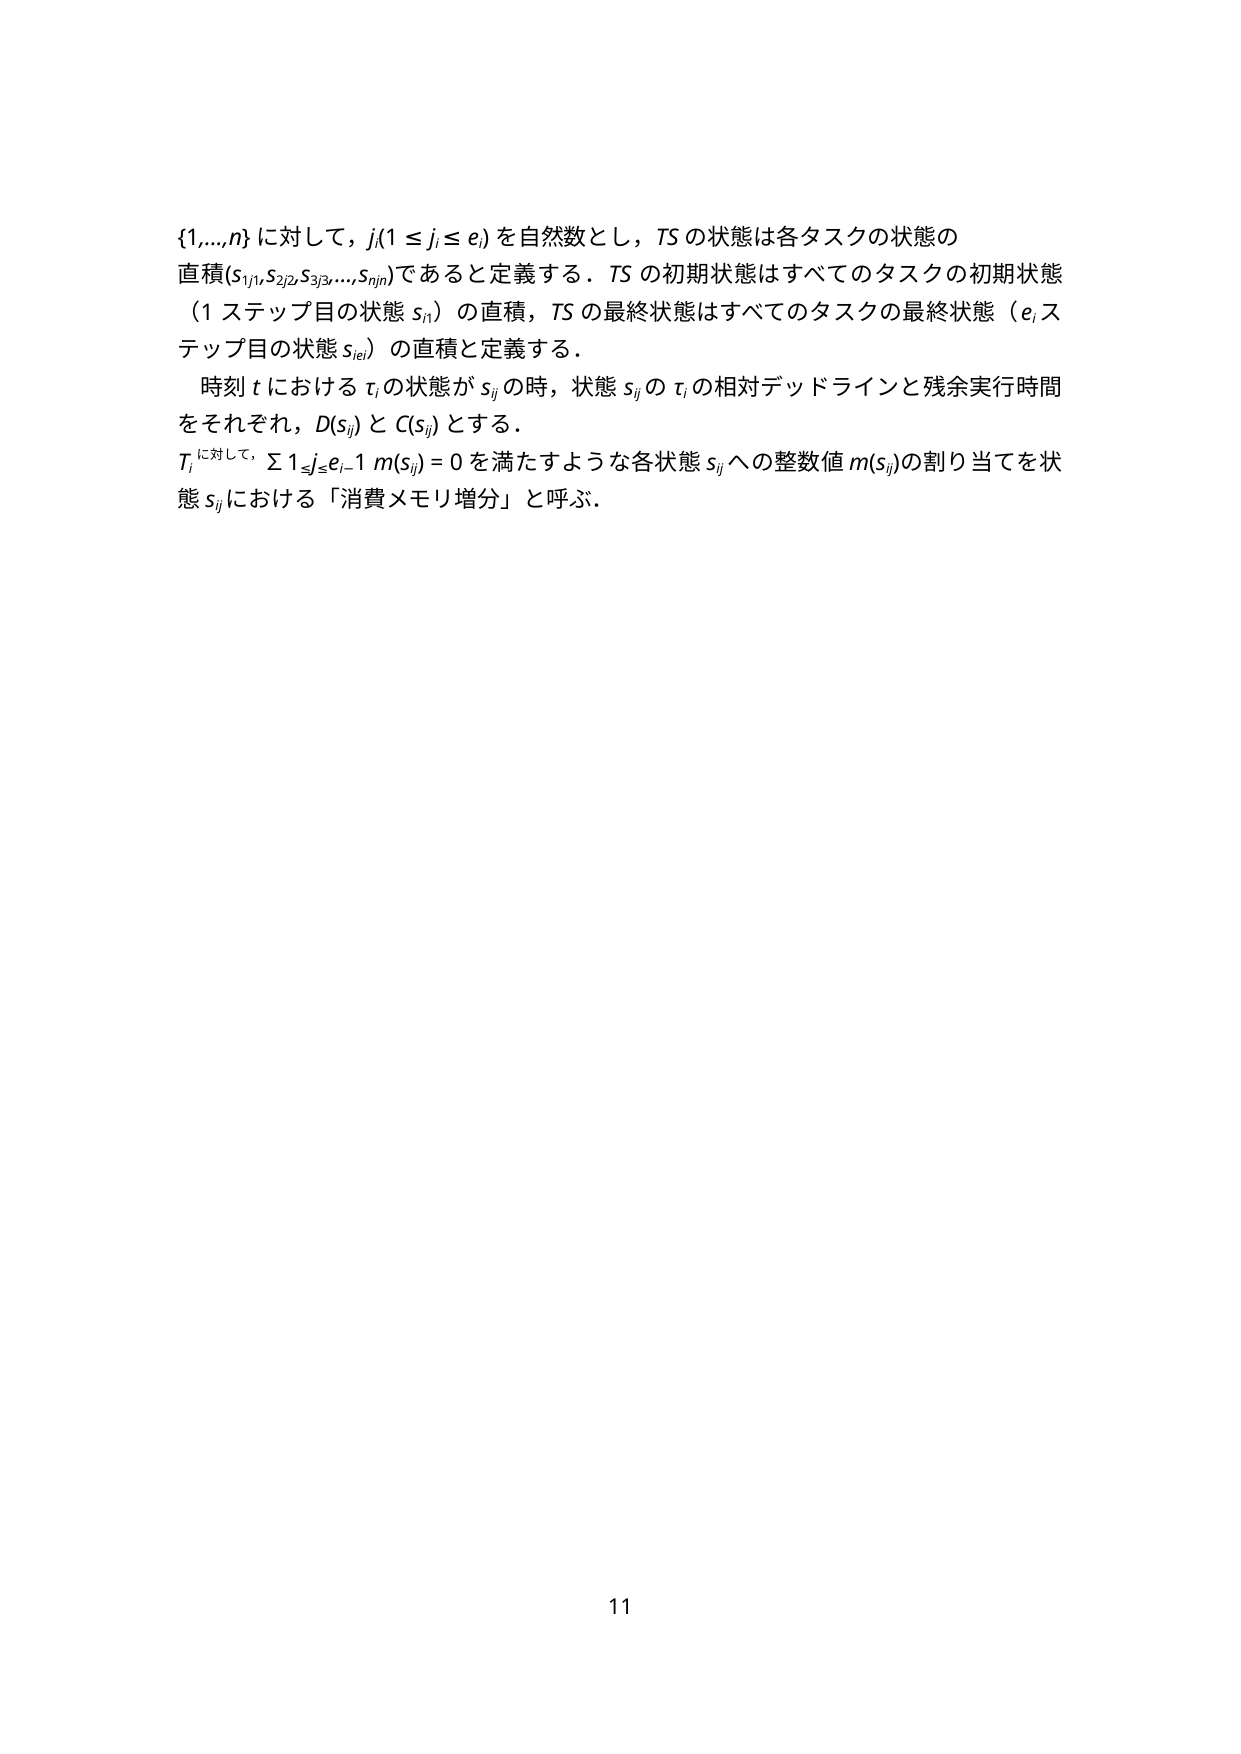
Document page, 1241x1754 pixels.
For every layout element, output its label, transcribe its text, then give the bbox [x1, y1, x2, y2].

text 直積(s1j1,s2j2,s3j3,...,snjn)であると定義する．TS の初期状態はすべてのタスクの初期状態（1 ステップ目の状態 si1）の直積，TS の最終状態はすべてのタスクの最終状態（ei ステップ目の状態 siei）の直積と定義する． [177, 254, 1063, 367]
text 時刻 t における τi の状態が sij の時，状態 sij の τi の相対デッドラインと残余実行時間をそれぞれ，D(sij) と C(sij) とする． [177, 367, 1063, 442]
text Ti に対して，∑1≤j≤ei−1 m(sij) = 0を満たすような各状態sij への整数値m(sij)の割り当てを状態 sij における「消費メモリ増分」と呼ぶ． [177, 442, 1063, 517]
text {1,...,n} に対して，ji(1 ≤ ji ≤ ei) を自然数とし，TS の状態は各タスクの状態の [177, 217, 1063, 254]
